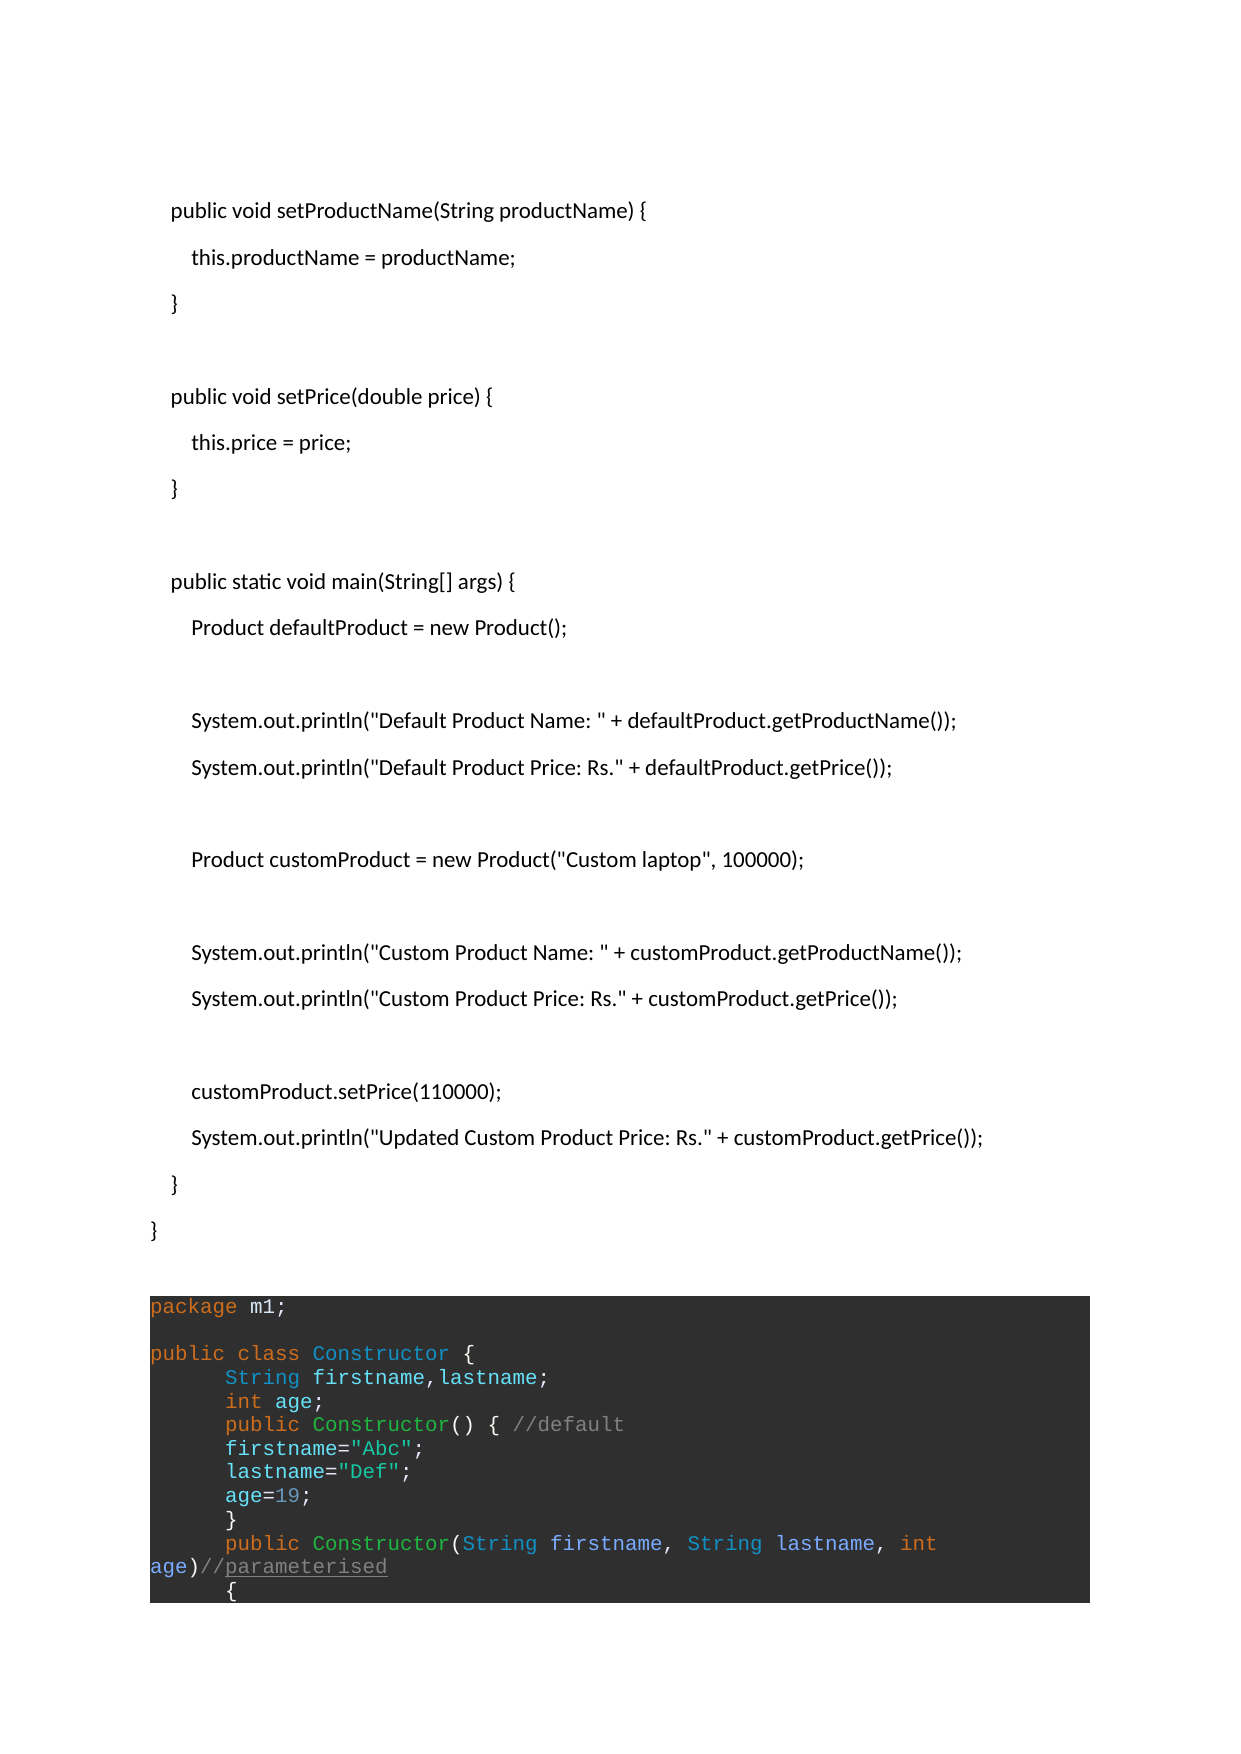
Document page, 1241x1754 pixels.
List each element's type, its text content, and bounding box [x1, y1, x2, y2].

text public void setProductName(String productName) { [150, 196, 1090, 224]
text } [150, 289, 1090, 317]
text System.out.println("Updated Custom Product Price: Rs." + customProduct.getPrice()); [150, 1123, 1090, 1151]
text int age; [150, 1391, 1090, 1414]
text this.productName = productName; [150, 243, 1090, 271]
text package m1; [150, 1296, 1090, 1320]
text firstname="Abc"; [150, 1438, 1090, 1462]
text public static void main(String[] args) { [150, 567, 1090, 595]
text } [150, 1509, 1090, 1532]
text this.price = price; [150, 428, 1090, 456]
text String firstname,lastname; [150, 1367, 1090, 1391]
text Product defaultProduct = new Product(); [150, 613, 1090, 642]
text public void setPrice(double price) { [150, 382, 1090, 410]
text { [150, 1580, 1090, 1603]
text public Constructor(String firstname, String lastname, int age)//parameterised [150, 1532, 1090, 1580]
text } [150, 474, 1090, 502]
text public class Constructor { [150, 1343, 1090, 1367]
text } [150, 1170, 1090, 1198]
text } [150, 1216, 1090, 1244]
text age=19; [150, 1485, 1090, 1509]
text System.out.println("Default Product Price: Rs." + defaultProduct.getPrice()); [150, 753, 1090, 781]
text System.out.println("Custom Product Price: Rs." + customProduct.getPrice()); [150, 984, 1090, 1012]
text System.out.println("Default Product Name: " + defaultProduct.getProductName()); [150, 706, 1090, 734]
text System.out.println("Custom Product Name: " + customProduct.getProductName()); [150, 938, 1090, 966]
text Product customProduct = new Product("Custom laptop", 100000); [150, 845, 1090, 873]
text lastname="Def"; [150, 1462, 1090, 1485]
text public Constructor() { //default [150, 1414, 1090, 1438]
text customProduct.setPrice(110000); [150, 1077, 1090, 1105]
